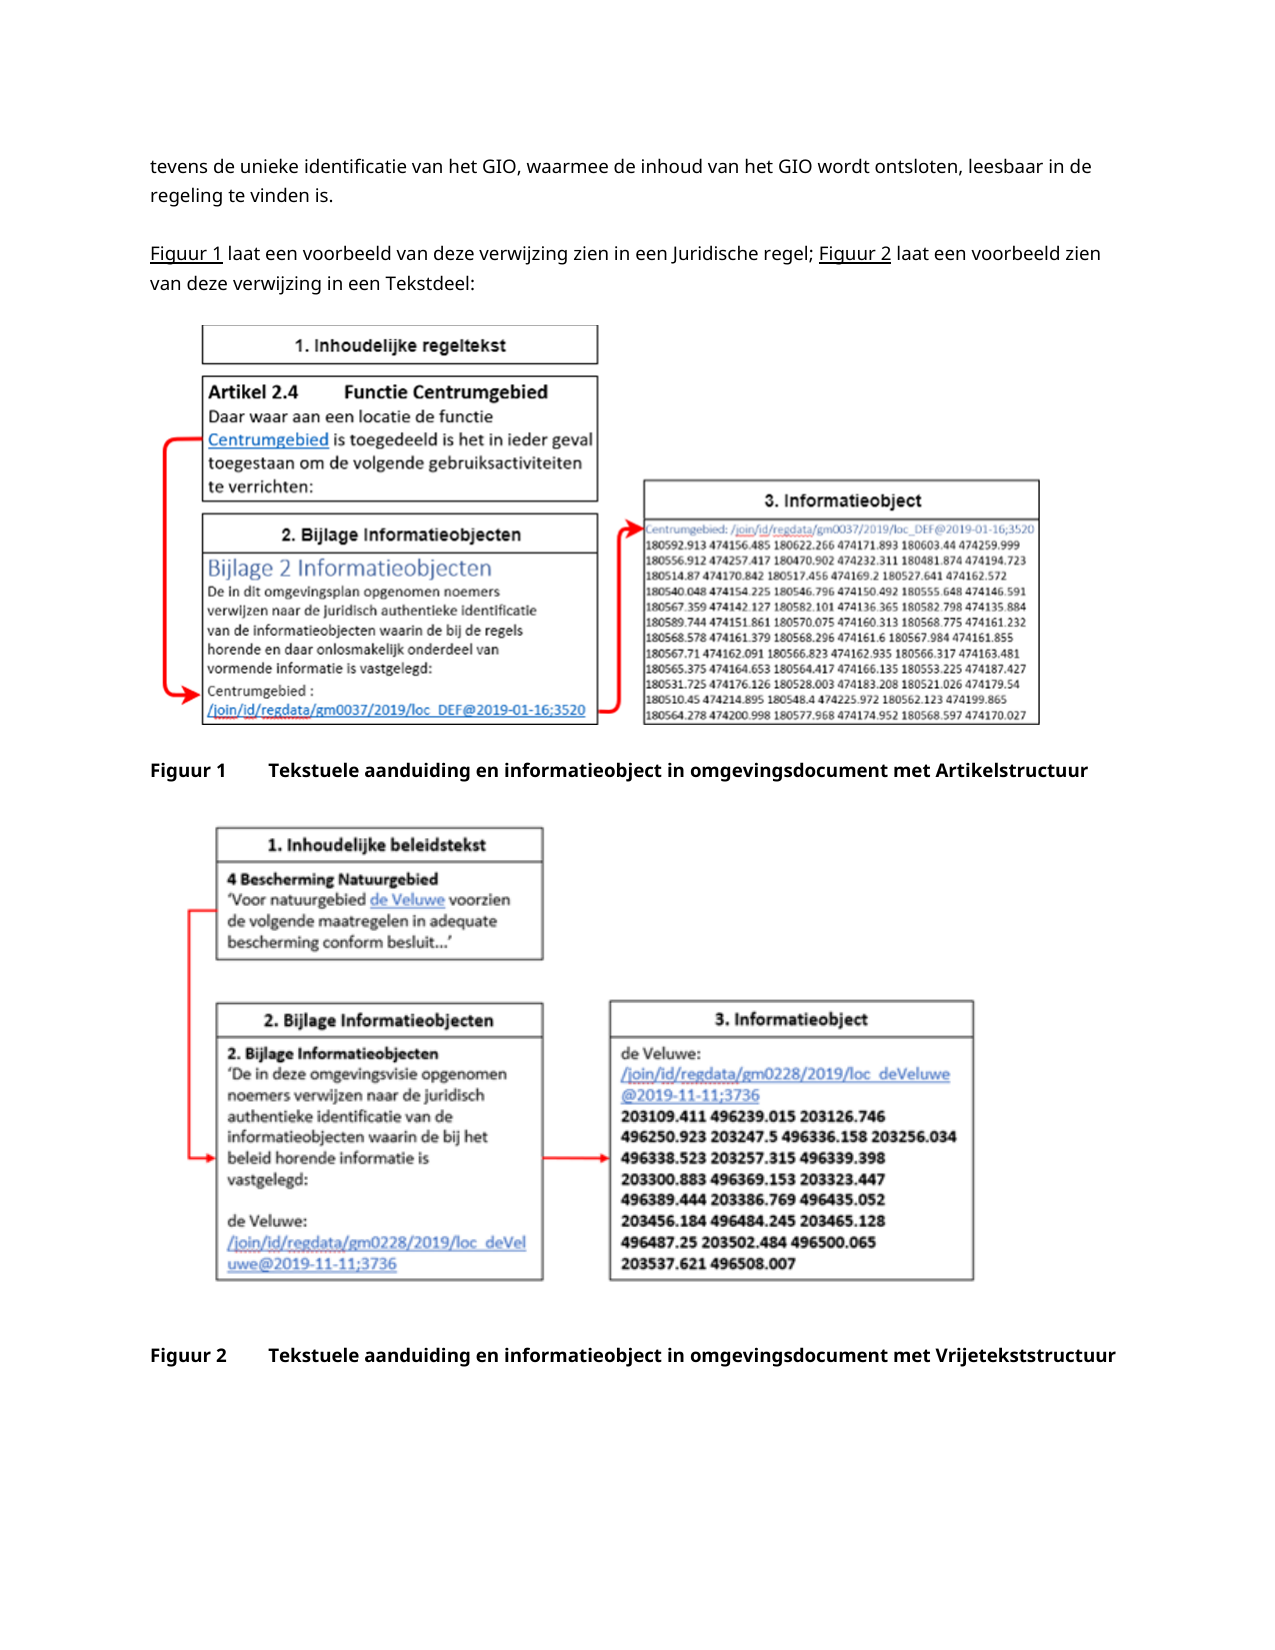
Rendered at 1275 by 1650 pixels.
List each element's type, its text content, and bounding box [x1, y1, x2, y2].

text Tekstuele aanduiding en informatieobject in omgevingsdocument met Vrijetekststructuur [150, 1339, 1125, 1368]
text Tekstuele aanduiding en informatieobject in omgevingsdocument met Artikelstructuur [150, 754, 1125, 783]
text Figuur 45 laat een voorbeeld van deze verwijzing zien in een Juridische regel; Figuur 46 laat een voorbeeld zien van deze verwijzing in een Tekstdeel: [150, 237, 1125, 296]
picture [155, 325, 1041, 725]
picture [150, 812, 1037, 1310]
